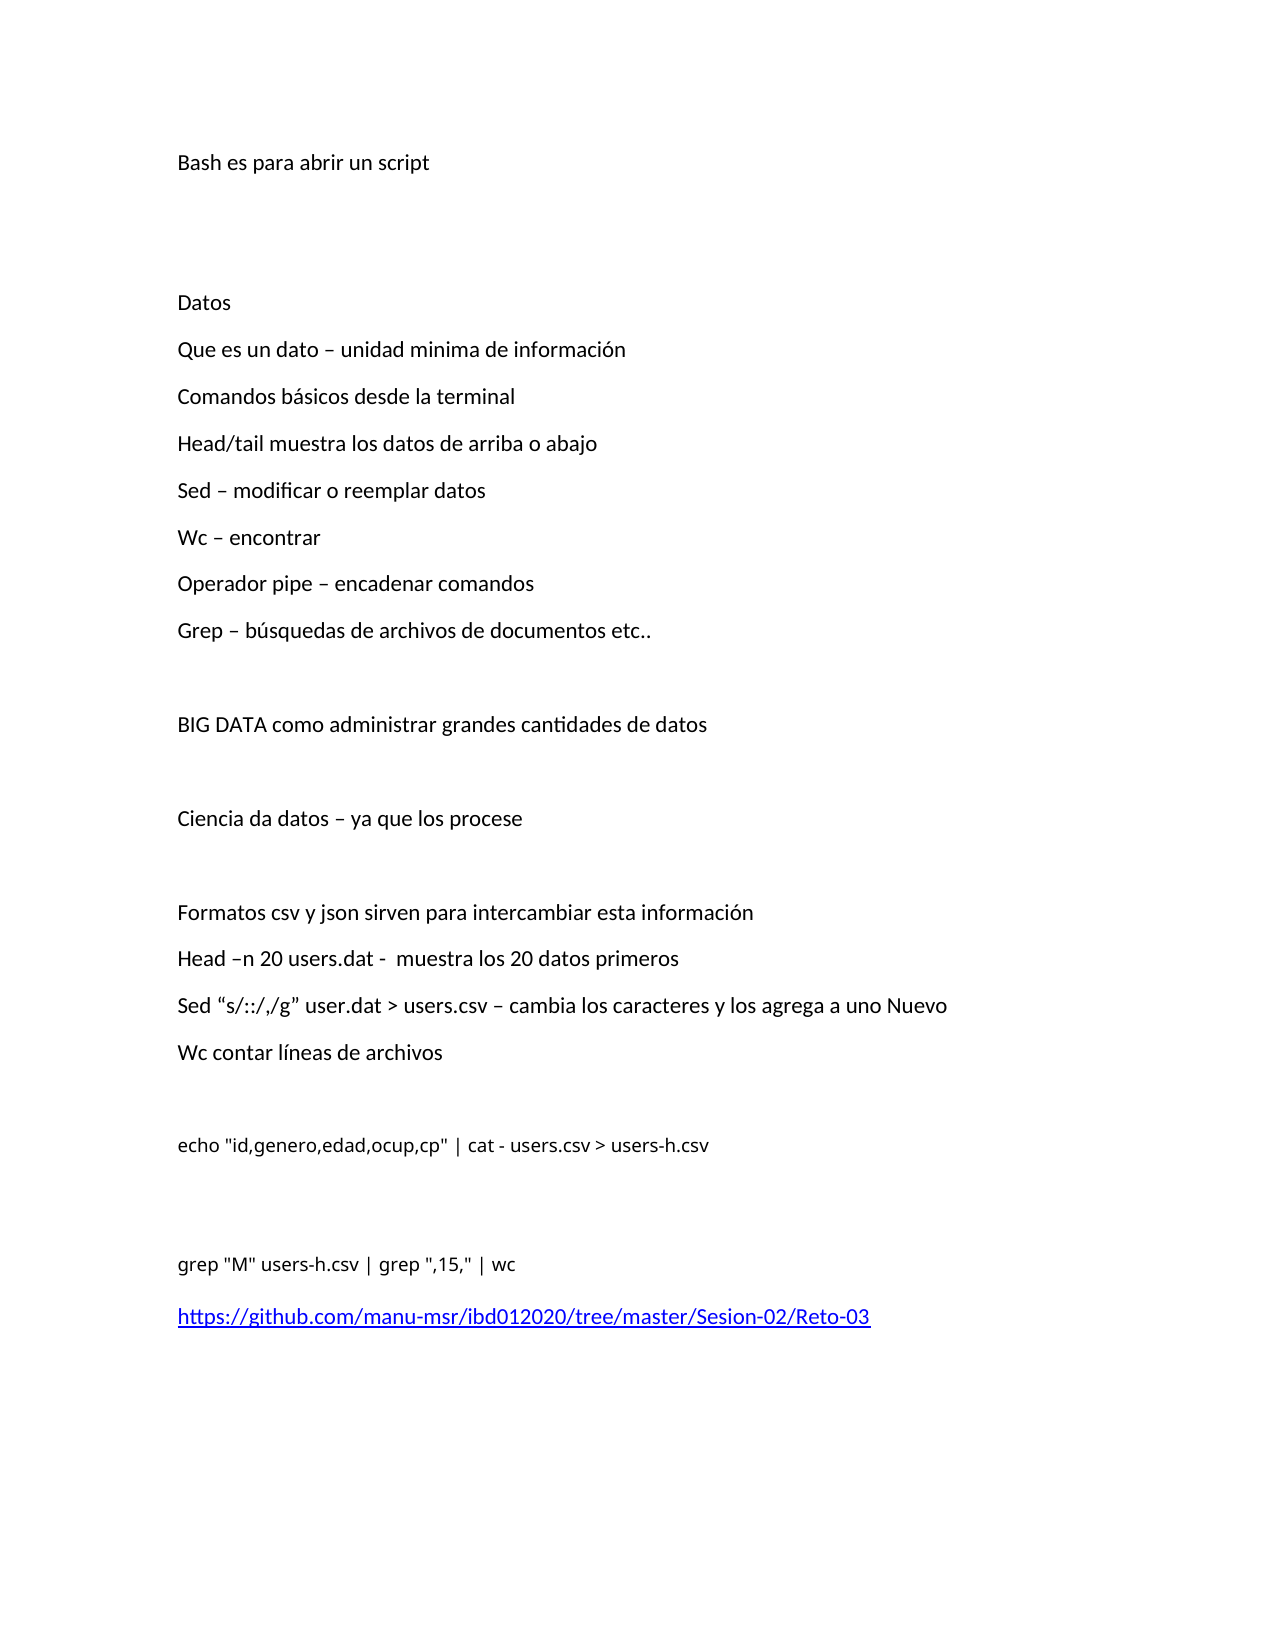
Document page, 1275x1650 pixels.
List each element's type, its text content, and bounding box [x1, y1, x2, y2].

text Grep – búsquedas de archivos de documentos etc.. [177, 616, 1098, 644]
text Bash es para abrir un script [177, 148, 1098, 176]
text Comandos básicos desde la terminal [177, 382, 1098, 410]
text Sed “s/::/,/g” user.dat > users.csv – cambia los caracteres y los agrega a uno Nuevo [177, 991, 1098, 1019]
text Datos [177, 288, 1098, 316]
text Que es un dato – unidad minima de información [177, 335, 1098, 363]
text BIG DATA como administrar grandes cantidades de datos [177, 710, 1098, 738]
text echo "id,genero,edad,ocup,cp" | cat - users.csv > users-h.csv [177, 1132, 1098, 1157]
text Wc contar líneas de archivos [177, 1038, 1098, 1066]
text Head –n 20 users.dat - muestra los 20 datos primeros [177, 944, 1098, 972]
text Wc – encontrar [177, 523, 1098, 551]
text Sed – modificar o reemplar datos [177, 476, 1098, 504]
text Head/tail muestra los datos de arriba o abajo [177, 429, 1098, 457]
text Ciencia da datos – ya que los procese [177, 804, 1098, 832]
text Operador pipe – encadenar comandos [177, 569, 1098, 597]
text grep "M" users-h.csv | grep ",15," | wc [177, 1251, 1098, 1277]
text Formatos csv y json sirven para intercambiar esta información [177, 898, 1098, 926]
text https://github.com/manu-msr/ibd012020/tree/master/Sesion-02/Reto-03 [177, 1302, 1098, 1330]
